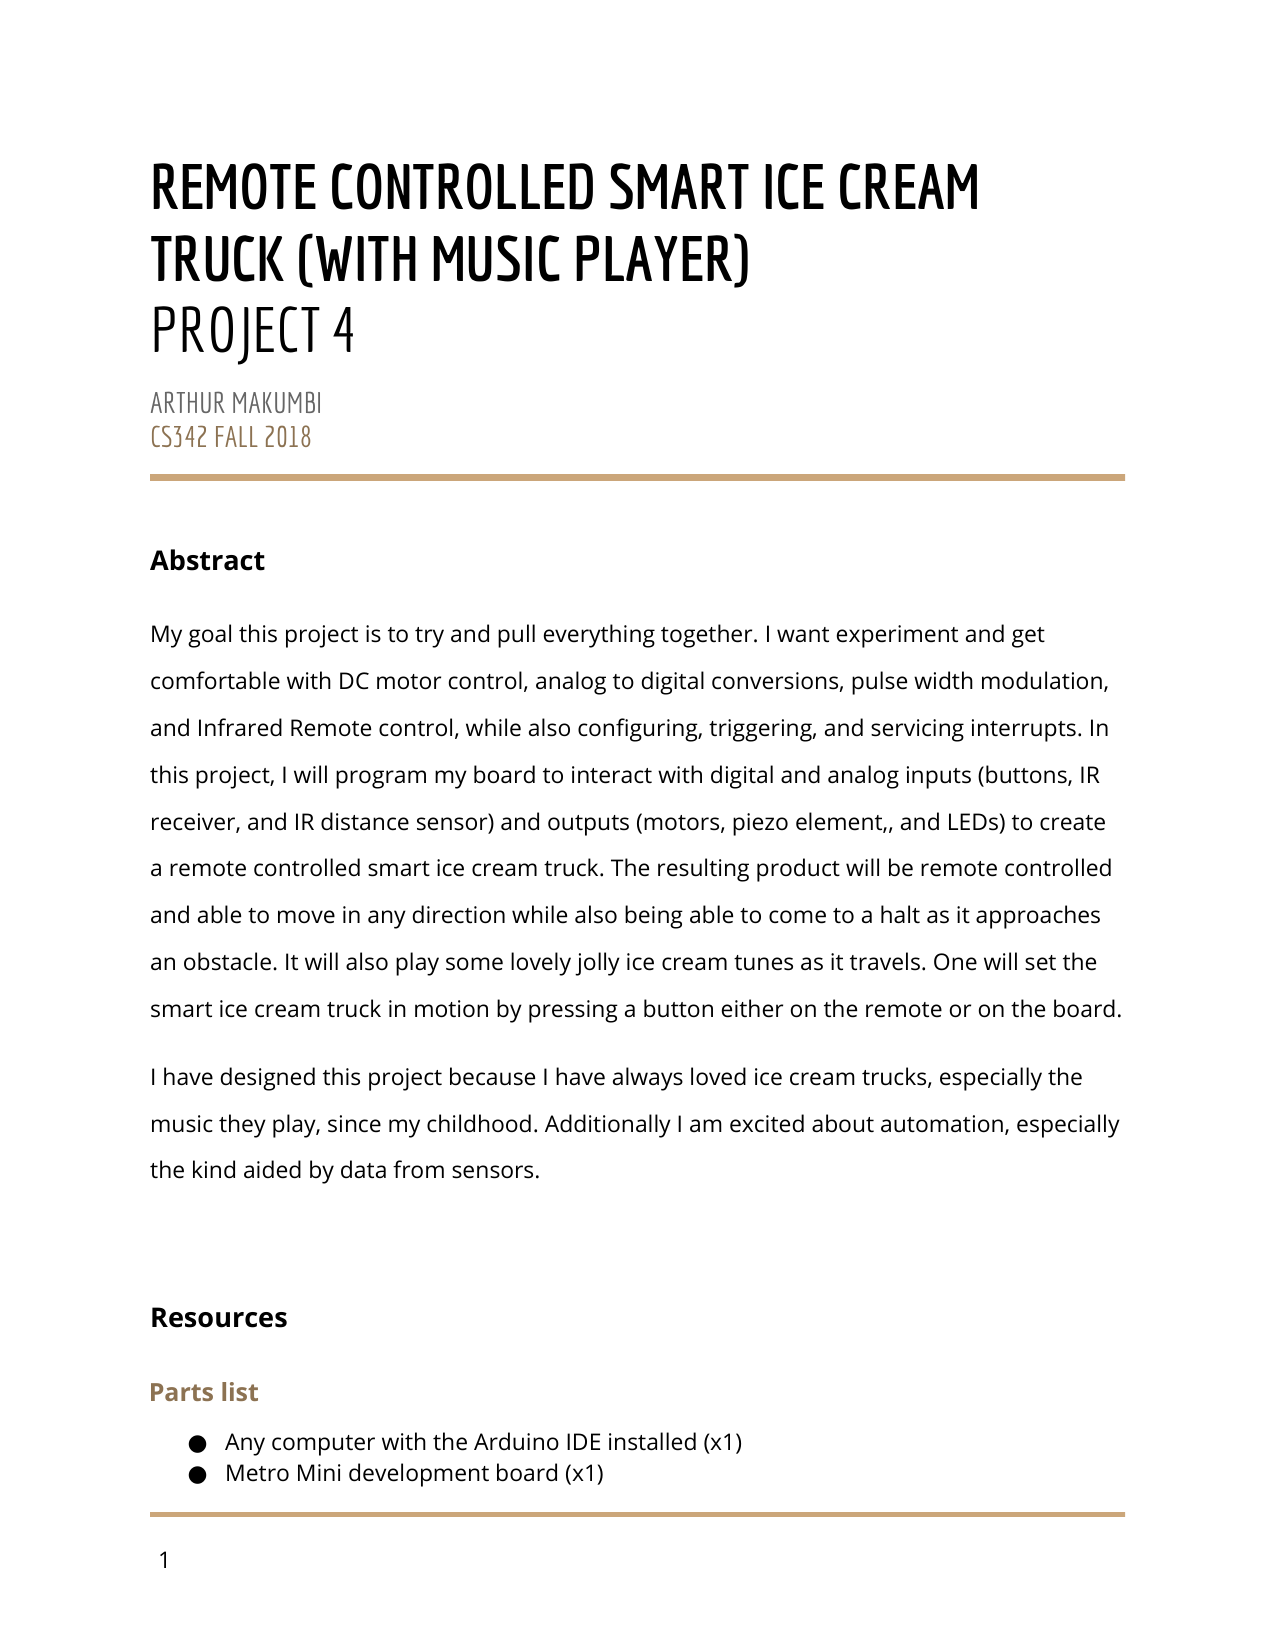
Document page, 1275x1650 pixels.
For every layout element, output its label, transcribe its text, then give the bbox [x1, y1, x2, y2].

subtitle Resources [150, 1298, 1125, 1335]
text My goal this project is to try and pull everything together. I want experiment and get comfortable with DC motor control, analog to digital conversions, pulse width modulation, and Infrared Remote control, while also configuring, triggering, and servicing interrupts. In this project, I will program my board to interact with digital and analog inputs (buttons, IR receiver, and IR distance sensor) and outputs (motors, piezo element,, and LEDs) to create a remote controlled smart ice cream truck. The resulting product will be remote controlled and able to move in any direction while also being able to come to a halt as it approaches an obstacle. It will also play some lovely jolly ice cream tunes as it travels. One will set the smart ice cream truck in motion by pressing a button either on the remote or on the board. [150, 618, 1125, 1024]
list Metro Mini development board (x1) [187, 1457, 1125, 1488]
title REMOTE CONTROLLED SMART ICE CREAM TRUCK (WITH MUSIC PLAYER) [150, 150, 1125, 293]
text I have designed this project because I have always loved ice cream trucks, especially the music they play, since my childhood. Additionally I am excited about automation, especially the kind aided by data from sensors. [150, 1061, 1125, 1186]
title PROJECT 4 [150, 293, 1125, 365]
subtitle ARTHUR MAKUMBI [150, 386, 1125, 420]
list Any computer with the Arduino IDE installed (x1) [187, 1425, 1125, 1457]
subtitle Abstract [150, 542, 1125, 579]
subtitle CS342 FALL 2018 [150, 420, 1125, 453]
subtitle Parts list [148, 1374, 1125, 1408]
picture [150, 1512, 1125, 1517]
picture [150, 474, 1125, 481]
